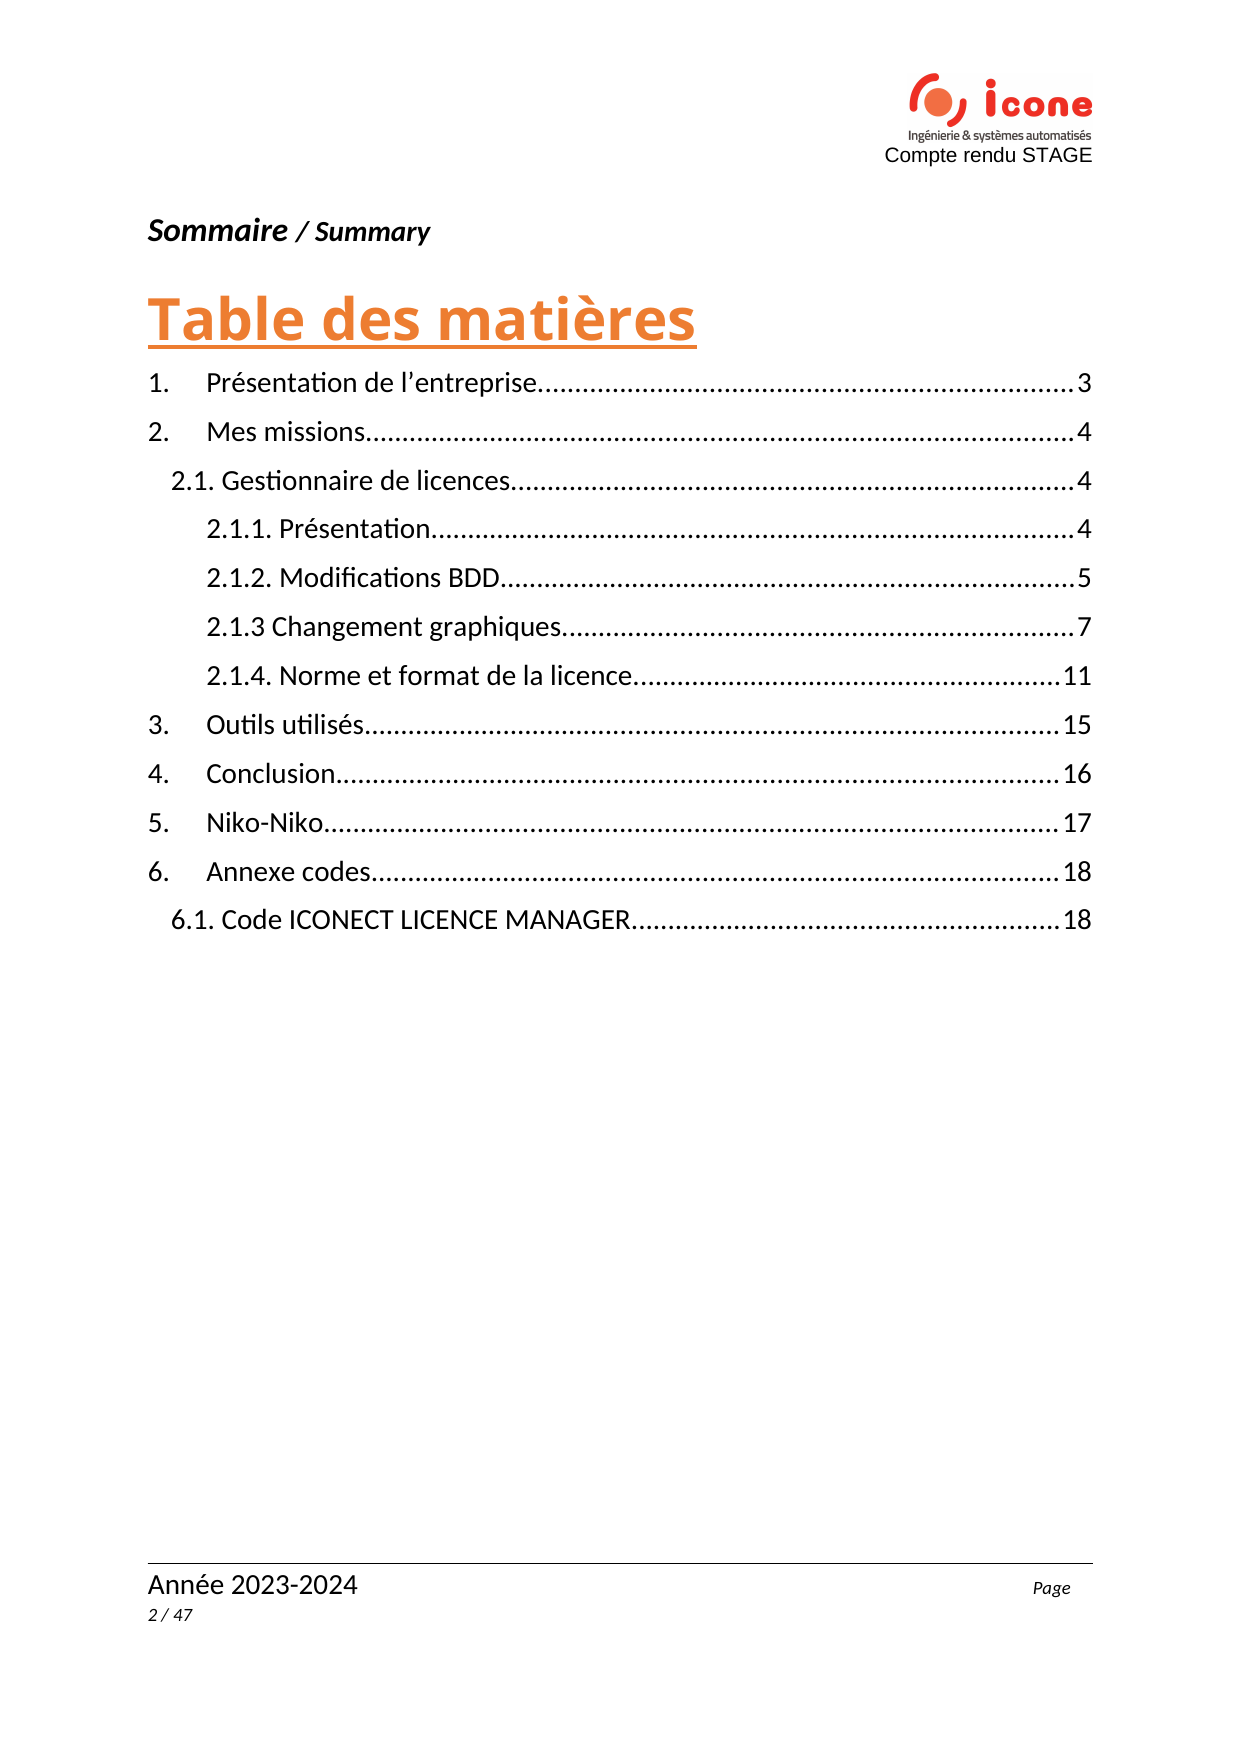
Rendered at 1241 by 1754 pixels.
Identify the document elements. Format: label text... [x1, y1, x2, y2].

picture [907, 73, 1093, 143]
text Sommaire / Summary [148, 209, 1093, 250]
